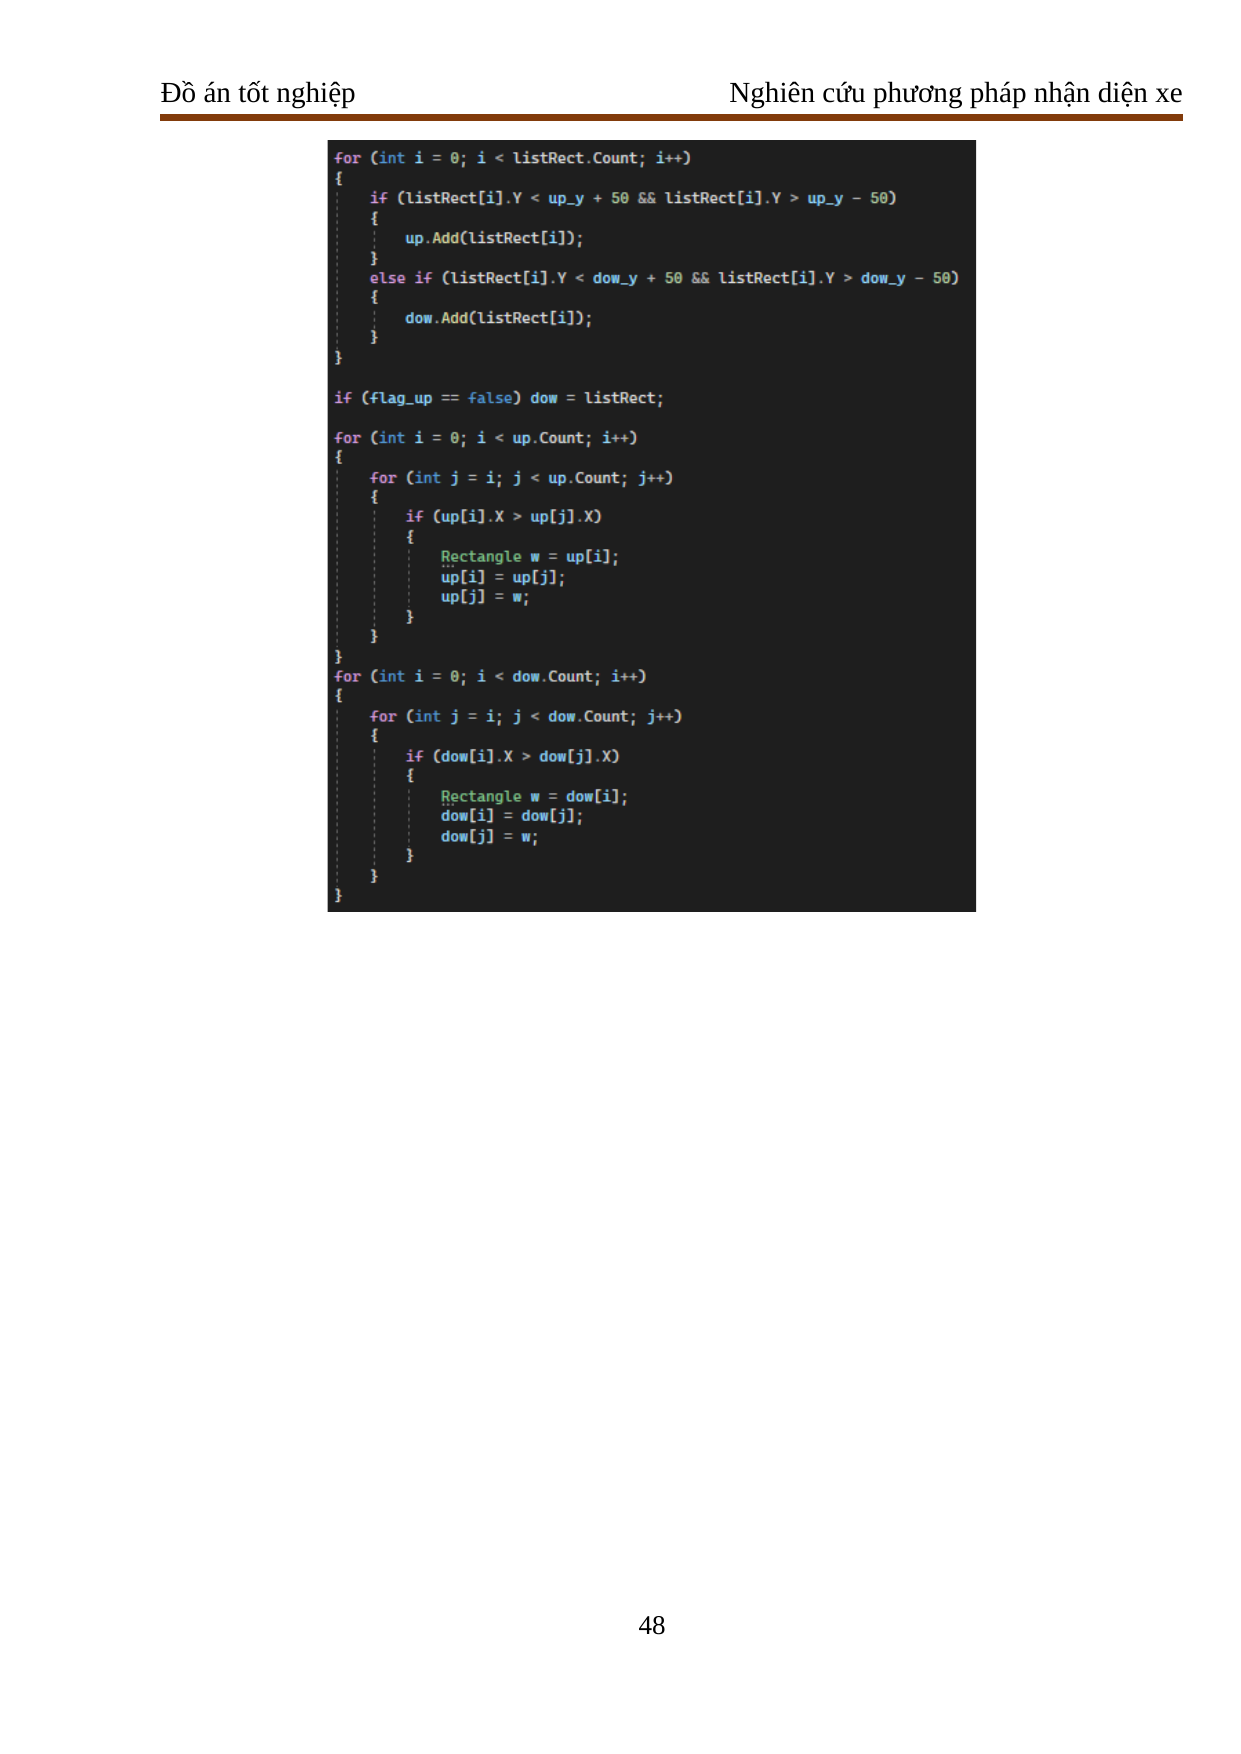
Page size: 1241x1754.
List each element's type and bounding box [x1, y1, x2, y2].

picture [327, 140, 977, 912]
